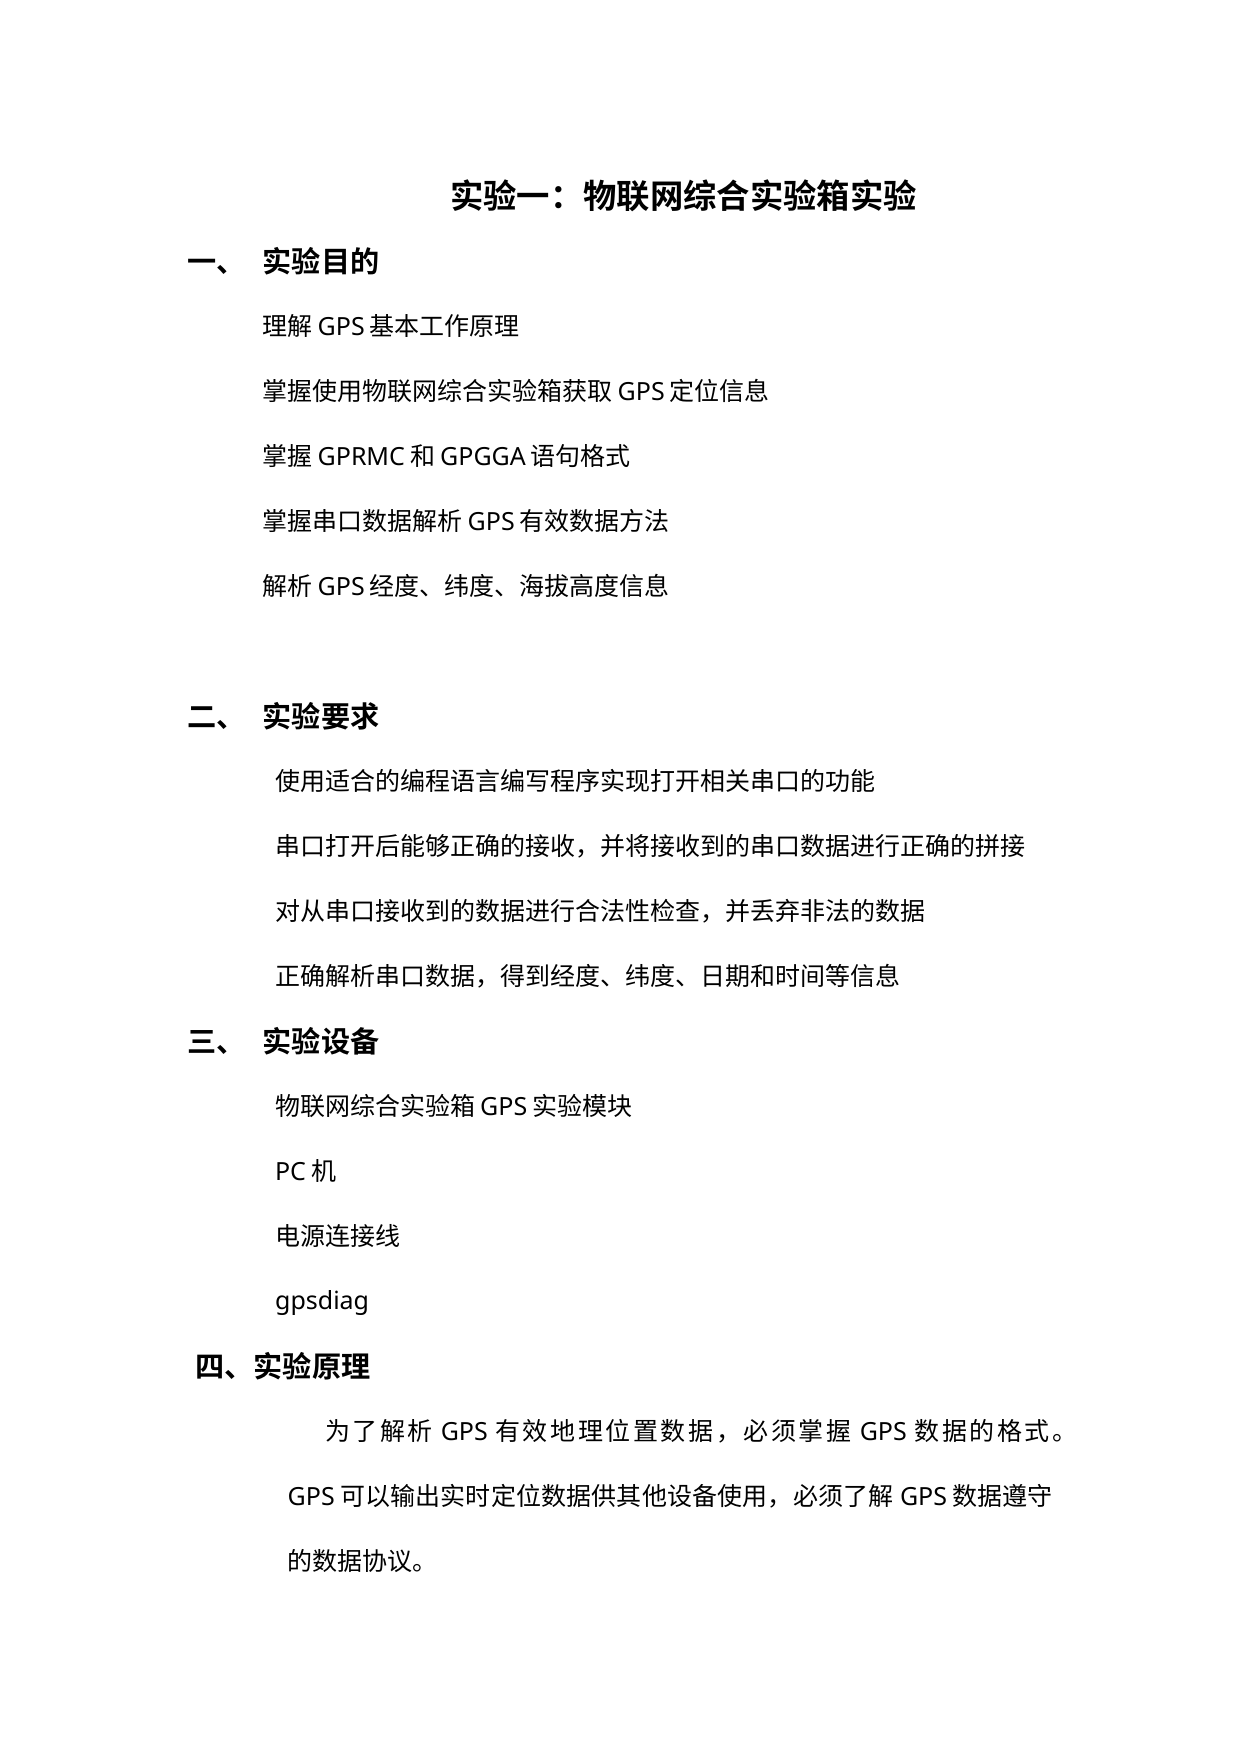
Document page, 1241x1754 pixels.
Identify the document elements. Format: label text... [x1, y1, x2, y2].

list 为了解析GPS有效地理位置数据，必须掌握GPS数据的格式。GPS可以输出实时定位数据供其他设备使用，必须了解GPS数据遵守的数据协议。 [287, 1397, 1053, 1592]
list 电源连接线 [275, 1202, 1053, 1267]
list PC机 [275, 1137, 1053, 1202]
list 掌握使用物联网综合实验箱获取GPS定位信息 [262, 357, 1053, 422]
list 掌握串口数据解析GPS有效数据方法 [262, 487, 1053, 552]
list 使用适合的编程语言编写程序实现打开相关串口的功能 [275, 747, 1053, 812]
list 实验要求 [187, 682, 1053, 747]
list 实验目的 [187, 227, 1053, 292]
list 解析GPS经度、纬度、海拔高度信息 [262, 552, 1053, 617]
list gpsdiag [275, 1267, 1053, 1332]
list 物联网综合实验箱GPS实验模块 [275, 1072, 1053, 1137]
list 理解GPS基本工作原理 [262, 292, 1053, 357]
list 实验设备 [187, 1007, 1053, 1072]
list 串口打开后能够正确的接收，并将接收到的串口数据进行正确的拼接 [275, 812, 1053, 877]
list 掌握GPRMC和GPGGA语句格式 [262, 422, 1053, 487]
text 实验一：物联网综合实验箱实验 [187, 162, 1053, 227]
list 对从串口接收到的数据进行合法性检查，并丢弃非法的数据 [275, 877, 1053, 942]
list 正确解析串口数据，得到经度、纬度、日期和时间等信息 [275, 942, 1053, 1007]
text 四、实验原理 [187, 1332, 1053, 1397]
